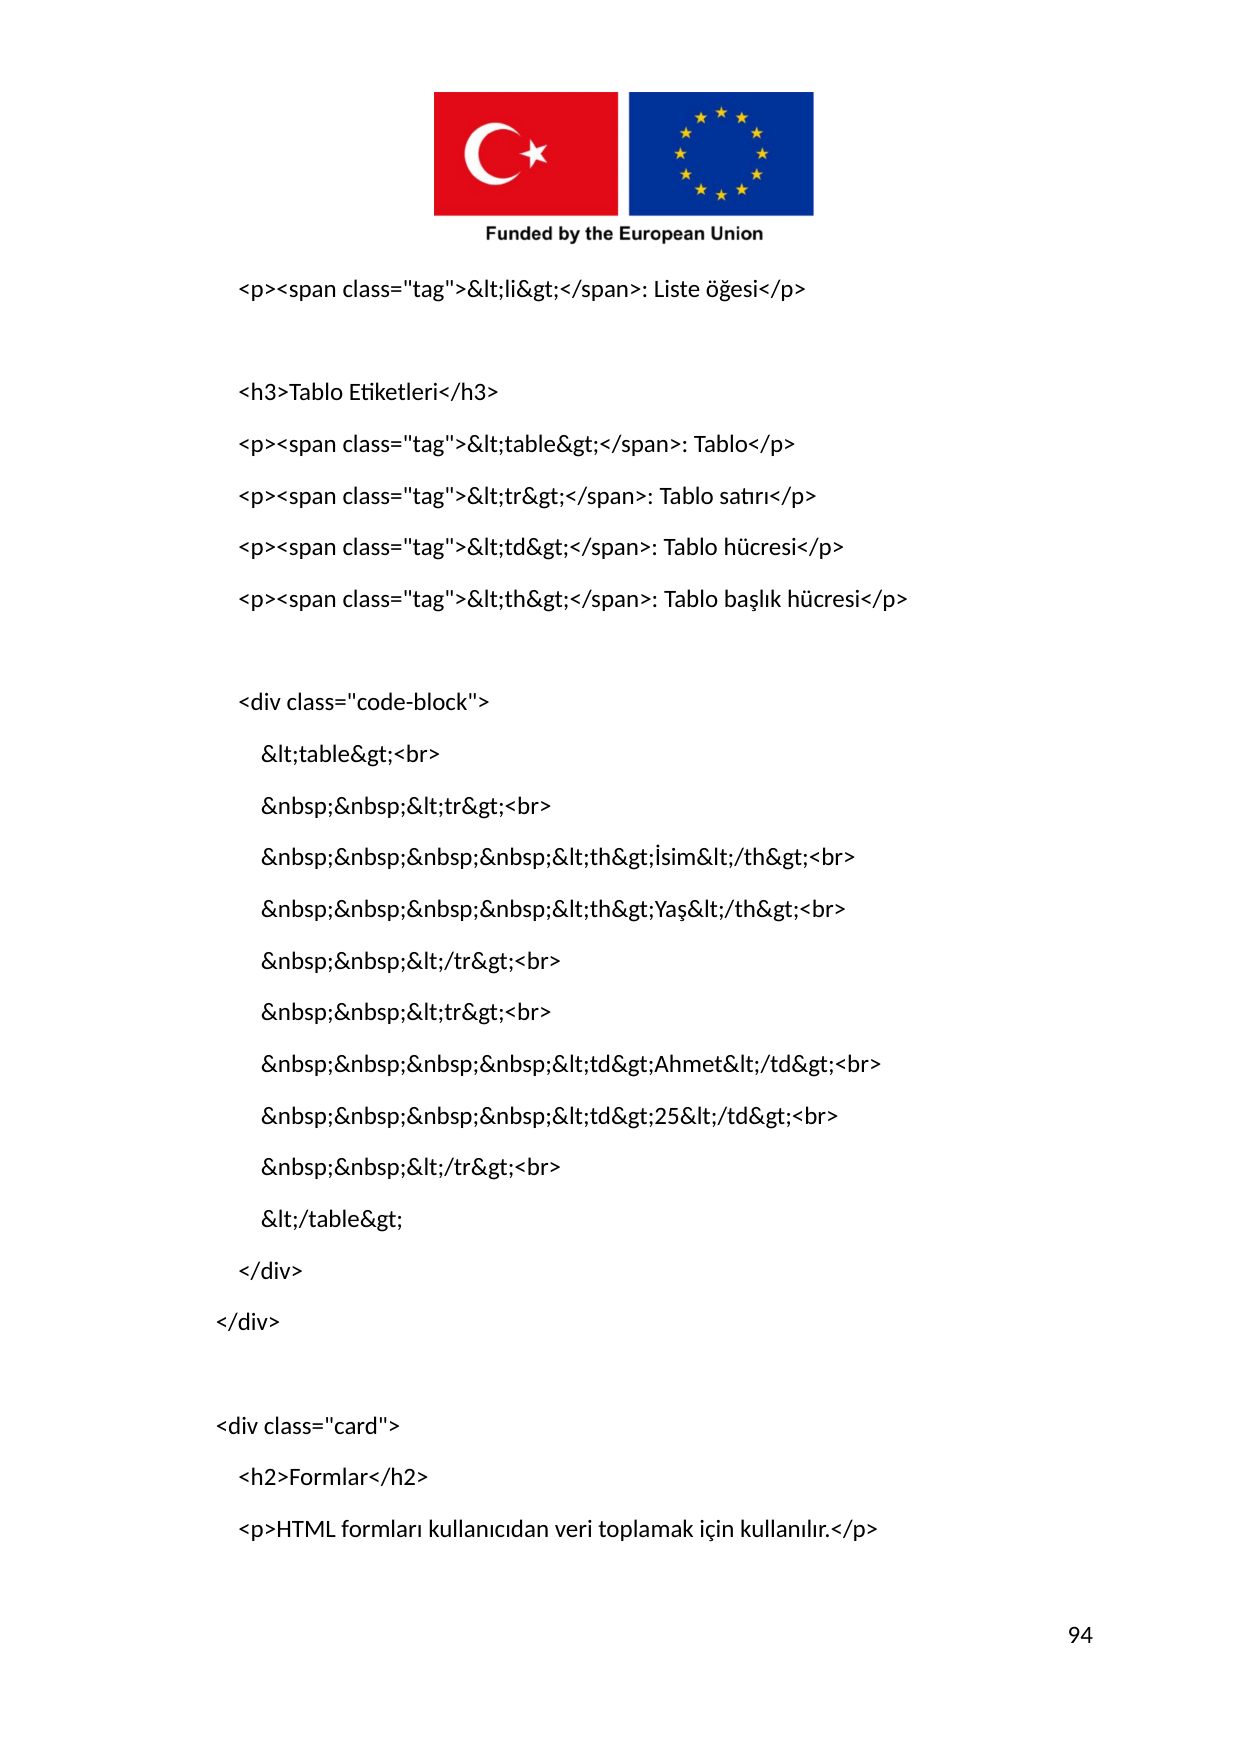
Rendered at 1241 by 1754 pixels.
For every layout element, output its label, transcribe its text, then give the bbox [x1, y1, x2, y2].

text <p><span class="tag">&lt;tr&gt;</span>: Tablo satırı</p> [148, 480, 1093, 510]
text &nbsp;&nbsp;&lt;/tr&gt;<br> [148, 1152, 1093, 1182]
picture [378, 73, 862, 274]
text <p><span class="tag">&lt;table&gt;</span>: Tablo</p> [148, 428, 1093, 459]
text &nbsp;&nbsp;&nbsp;&nbsp;&lt;td&gt;25&lt;/td&gt;<br> [148, 1100, 1093, 1130]
text &nbsp;&nbsp;&nbsp;&nbsp;&lt;th&gt;İsim&lt;/th&gt;<br> [148, 842, 1093, 872]
text &lt;table&gt;<br> [148, 738, 1093, 769]
text &nbsp;&nbsp;&lt;tr&gt;<br> [148, 790, 1093, 820]
text <h2>Formlar</h2> [148, 1462, 1093, 1492]
text &nbsp;&nbsp;&lt;tr&gt;<br> [148, 997, 1093, 1027]
text </div> [148, 1307, 1093, 1337]
text <p><span class="tag">&lt;td&gt;</span>: Tablo hücresi</p> [148, 532, 1093, 562]
text <div class="code-block"> [148, 687, 1093, 717]
text </div> [148, 1255, 1093, 1285]
text <div class="card"> [148, 1410, 1093, 1440]
text <p>HTML formları kullanıcıdan veri toplamak için kullanılır.</p> [148, 1513, 1093, 1544]
text <h3>Tablo Etiketleri</h3> [148, 377, 1093, 407]
text <p><span class="tag">&lt;li&gt;</span>: Liste öğesi</p> [148, 273, 1093, 304]
text <p><span class="tag">&lt;th&gt;</span>: Tablo başlık hücresi</p> [148, 583, 1093, 614]
text &nbsp;&nbsp;&lt;/tr&gt;<br> [148, 945, 1093, 975]
text &nbsp;&nbsp;&nbsp;&nbsp;&lt;th&gt;Yaş&lt;/th&gt;<br> [148, 893, 1093, 924]
text &lt;/table&gt; [148, 1203, 1093, 1234]
text &nbsp;&nbsp;&nbsp;&nbsp;&lt;td&gt;Ahmet&lt;/td&gt;<br> [148, 1048, 1093, 1079]
